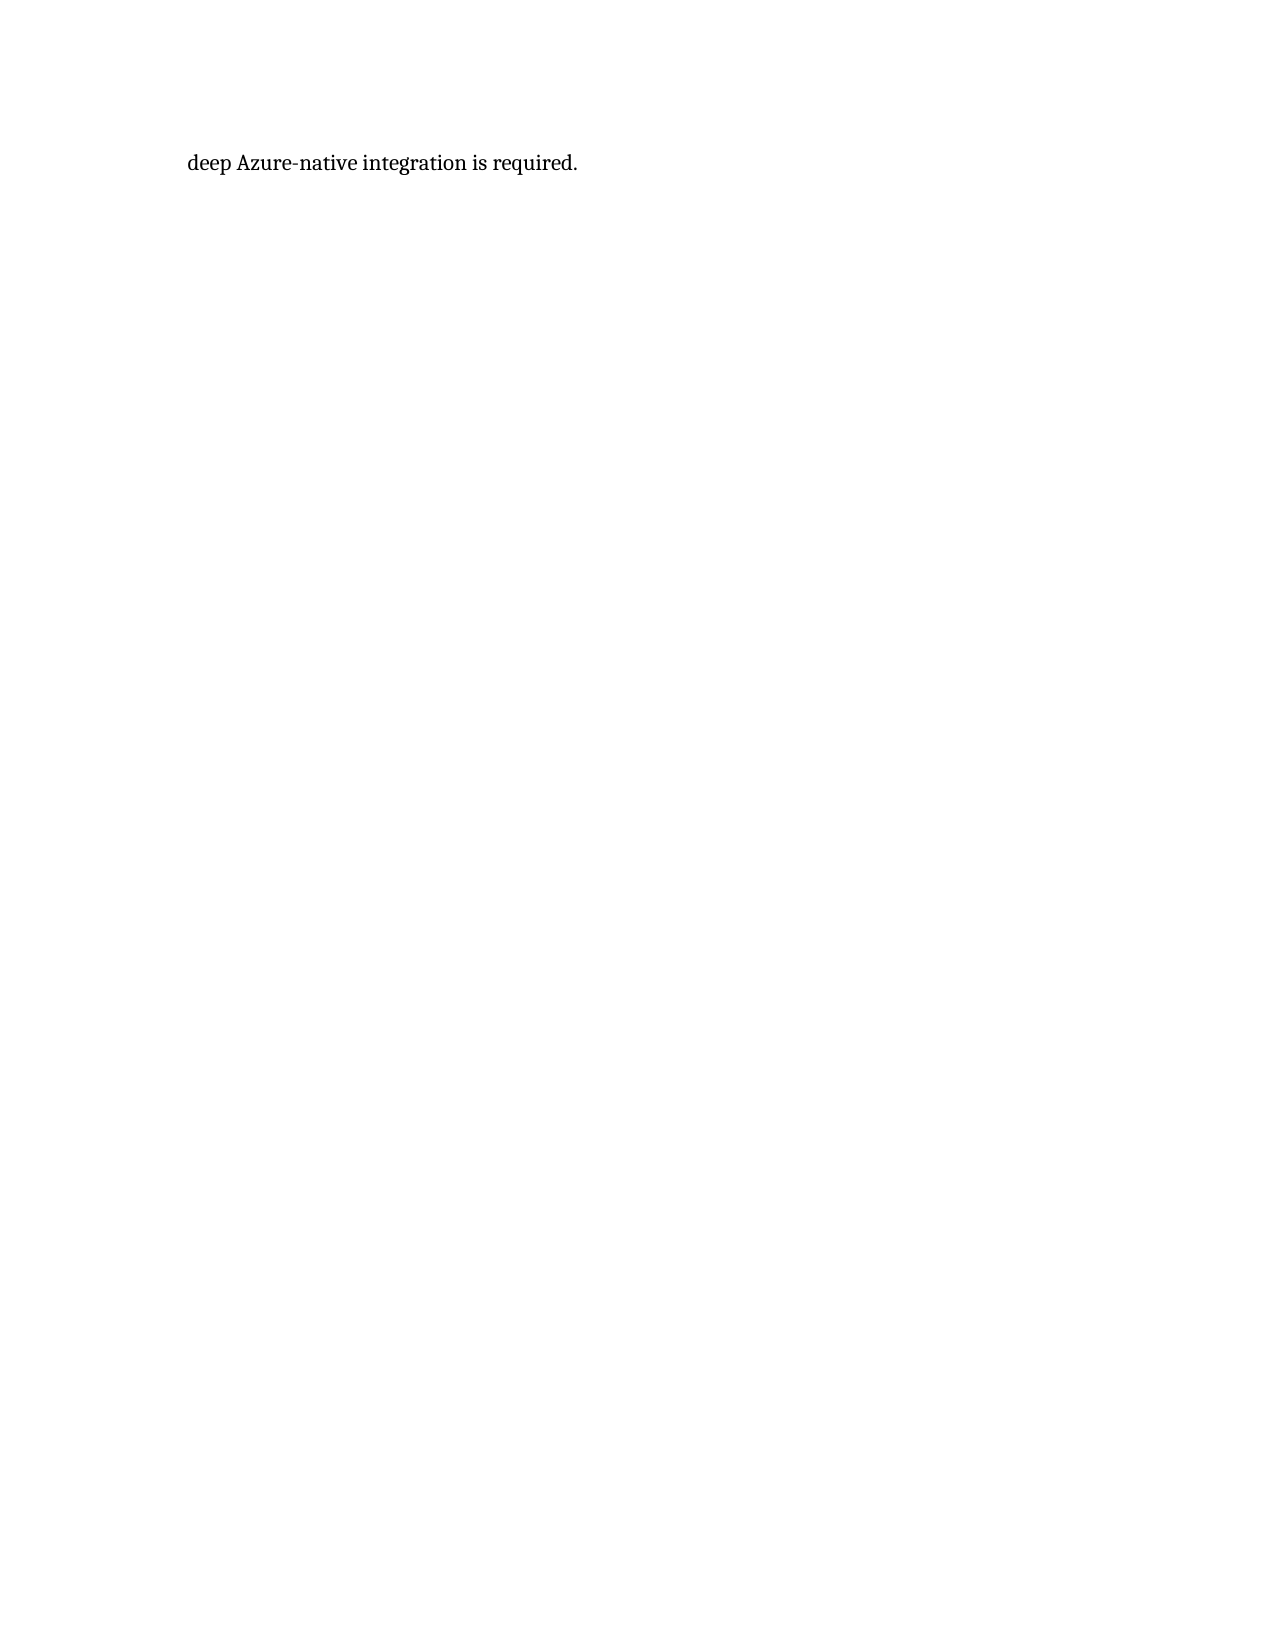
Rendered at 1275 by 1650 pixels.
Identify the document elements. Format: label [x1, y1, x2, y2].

text [187, 150, 1087, 207]
